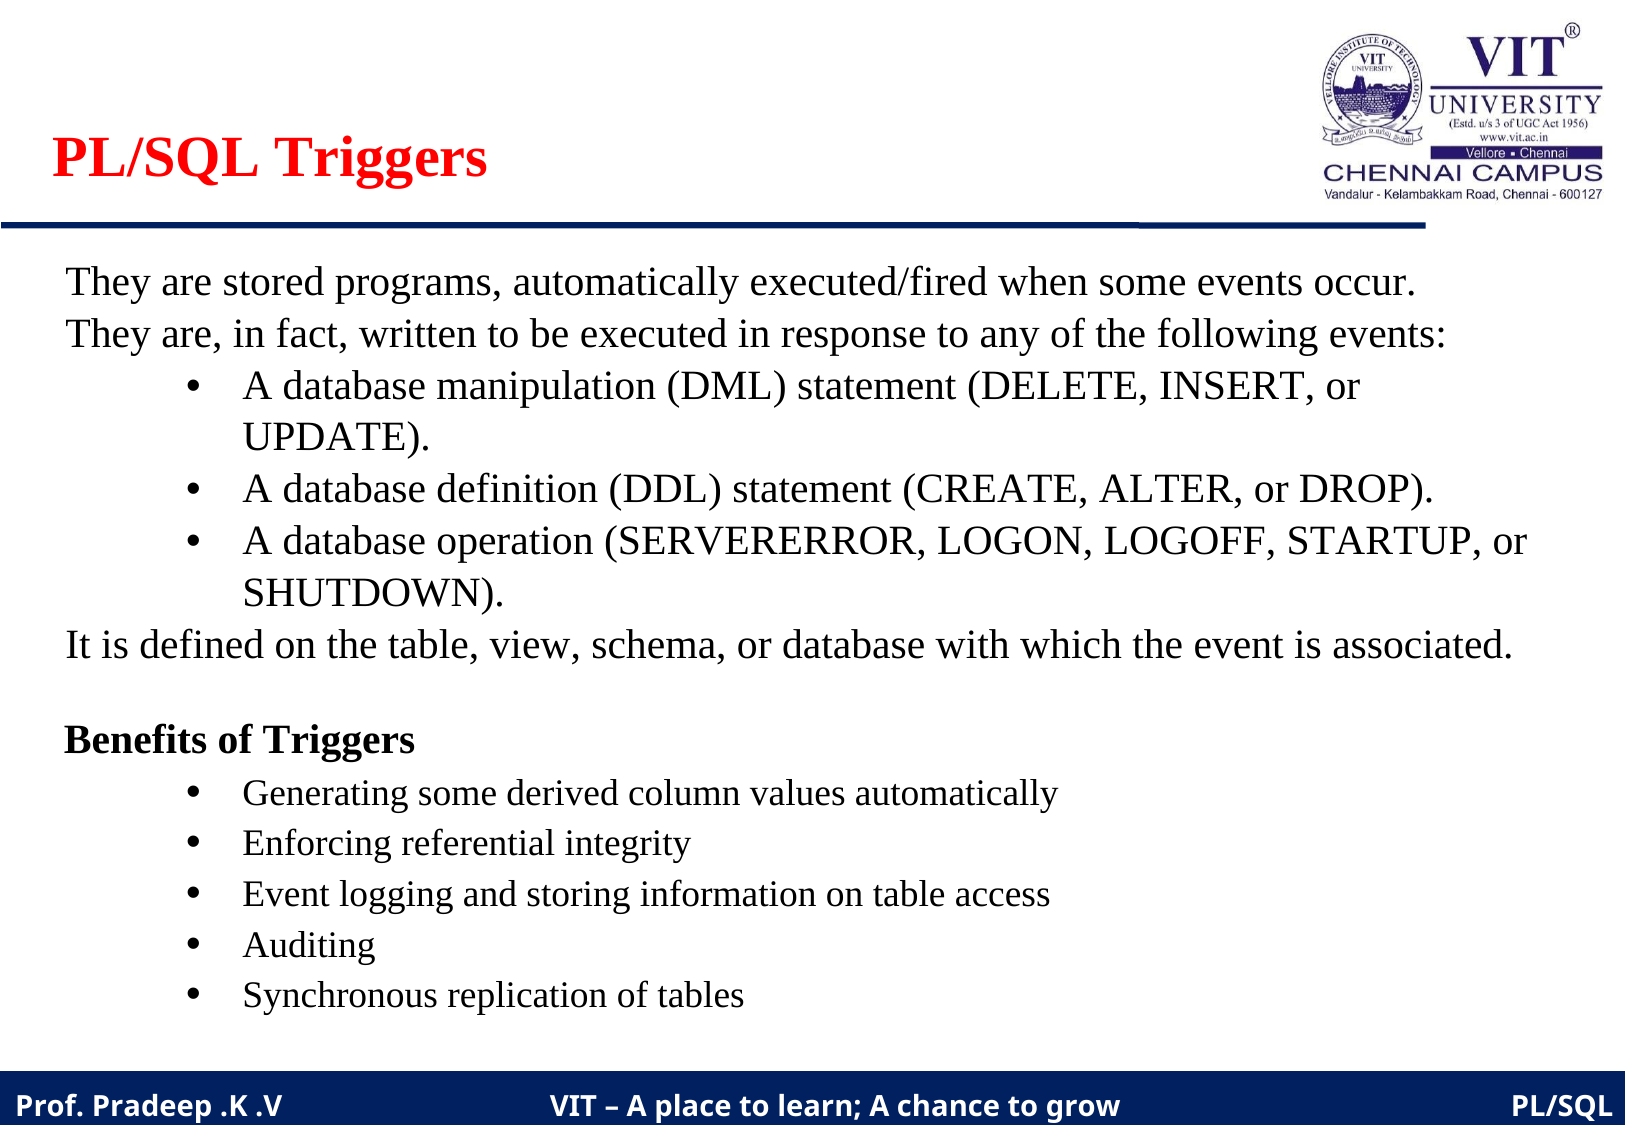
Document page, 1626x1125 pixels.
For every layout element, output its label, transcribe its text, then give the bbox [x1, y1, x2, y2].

list Generating some derived column values automatically [186, 766, 1549, 814]
list A database definition (DDL) statement (CREATE, ALTER, or DROP). [186, 464, 1549, 512]
list Synchronous replication of tables [186, 969, 1549, 1017]
list Auditing [186, 918, 1549, 966]
text Benefits of Triggers [64, 714, 1549, 762]
text It is defined on the table, view, schema, or database with which the event is associated. [65, 620, 1549, 668]
list Enforcing referential integrity [186, 817, 1549, 864]
subtitle PL/SQL Triggers [53, 122, 1549, 189]
picture [1308, 7, 1616, 209]
list A database manipulation (DML) statement (DELETE, INSERT, or UPDATE). [186, 360, 1549, 460]
text They are stored programs, automatically executed/fired when some events occur. [65, 256, 1549, 304]
list A database operation (SERVERERROR, LOGON, LOGOFF, STARTUP, or SHUTDOWN). [186, 516, 1549, 616]
text They are, in fact, written to be executed in response to any of the following events: [65, 308, 1549, 356]
list Event logging and storing information on table access [186, 867, 1549, 915]
